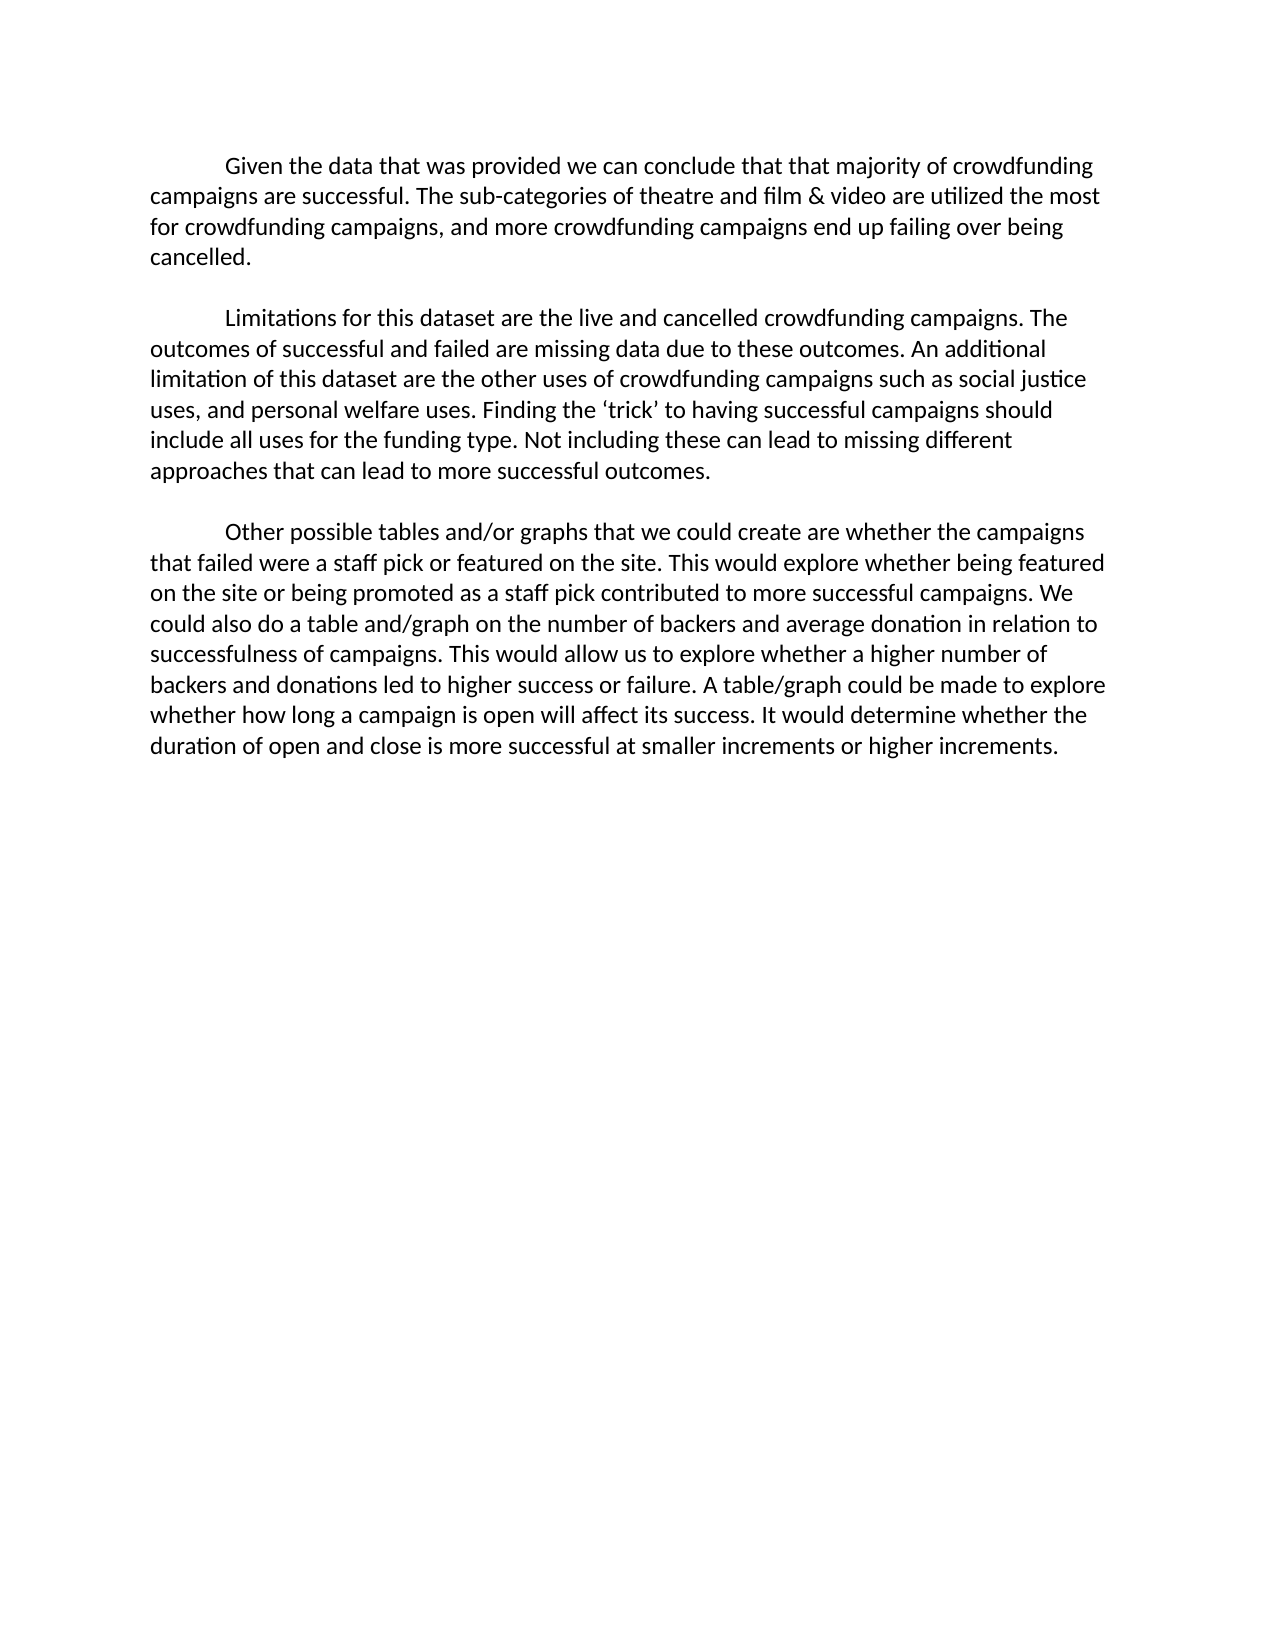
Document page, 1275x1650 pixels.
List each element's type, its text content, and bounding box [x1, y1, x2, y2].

text Limitations for this dataset are the live and cancelled crowdfunding campaigns. The outcomes of successful and failed are missing data due to these outcomes. An additional limitation of this dataset are the other uses of crowdfunding campaigns such as social justice uses, and personal welfare uses. Finding the ‘trick’ to having successful campaigns should include all uses for the funding type. Not including these can lead to missing different approaches that can lead to more successful outcomes. [150, 303, 1125, 486]
text Other possible tables and/or graphs that we could create are whether the campaigns that failed were a staff pick or featured on the site. This would explore whether being featured on the site or being promoted as a staff pick contributed to more successful campaigns. We could also do a table and/graph on the number of backers and average donation in relation to successfulness of campaigns. This would allow us to explore whether a higher number of backers and donations led to higher success or failure. A table/graph could be made to explore whether how long a campaign is open will affect its success. It would determine whether the duration of open and close is more successful at smaller increments or higher increments. [150, 516, 1125, 760]
text Given the data that was provided we can conclude that that majority of crowdfunding campaigns are successful. The sub-categories of theatre and film & video are utilized the most for crowdfunding campaigns, and more crowdfunding campaigns end up failing over being cancelled. [150, 150, 1125, 272]
